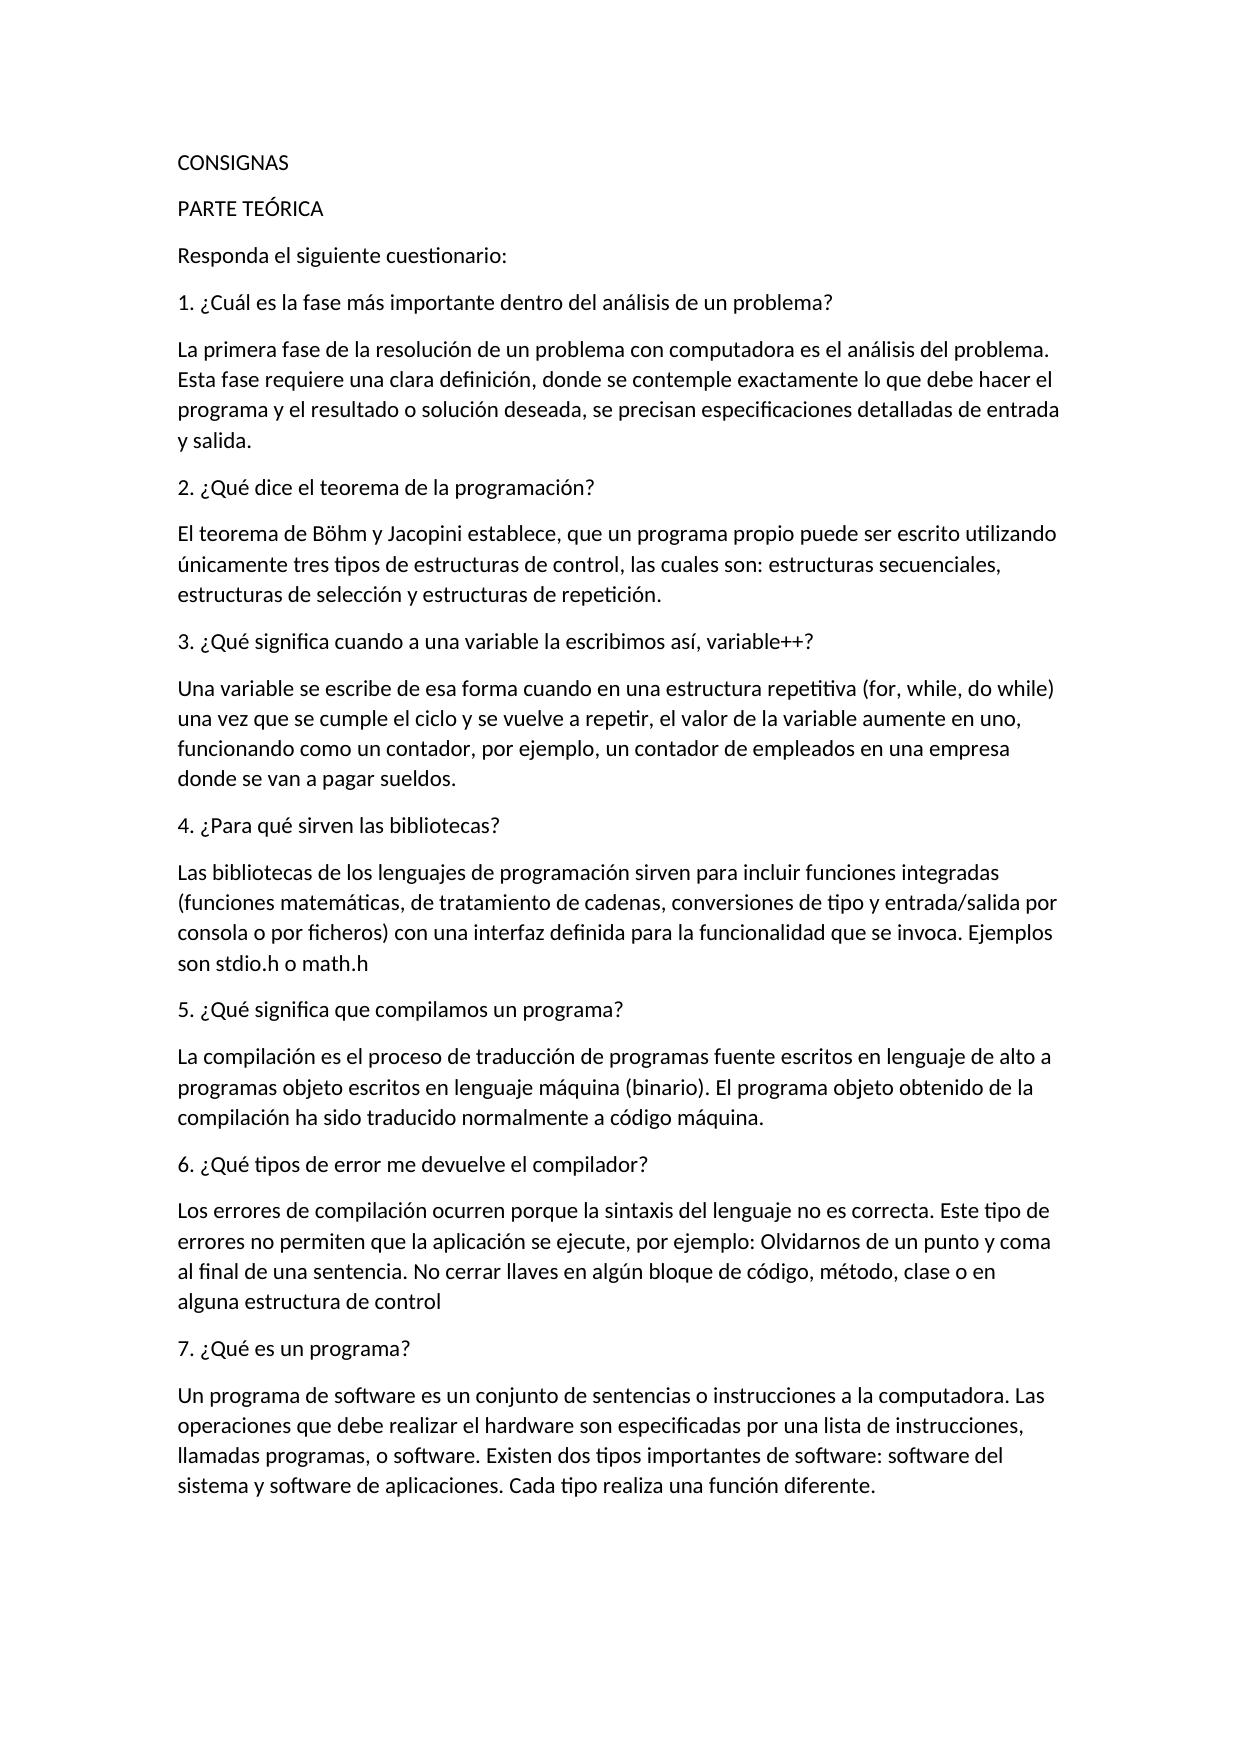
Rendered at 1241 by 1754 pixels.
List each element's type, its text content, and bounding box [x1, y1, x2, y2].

text La compilación es el proceso de traducción de programas fuente escritos en lenguaje de alto a programas objeto escritos en lenguaje máquina (binario). El programa objeto obtenido de la compilación ha sido traducido normalmente a código máquina. [177, 1042, 1063, 1131]
text Las bibliotecas de los lenguajes de programación sirven para incluir funciones integradas (funciones matemáticas, de tratamiento de cadenas, conversiones de tipo y entrada/salida por consola o por ficheros) con una interfaz definida para la funcionalidad que se invoca. Ejemplos son stdio.h o math.h [177, 858, 1063, 977]
text El teorema de Böhm y Jacopini establece, que un programa propio puede ser escrito utilizando únicamente tres tipos de estructuras de control, las cuales son: estructuras secuenciales, estructuras de selección y estructuras de repetición. [177, 519, 1063, 608]
text 2. ¿Qué dice el teorema de la programación? [177, 473, 1063, 501]
text 4. ¿Para qué sirven las bibliotecas? [177, 811, 1063, 839]
text 1. ¿Cuál es la fase más importante dentro del análisis de un problema? [177, 288, 1063, 316]
text Un programa de software es un conjunto de sentencias o instrucciones a la computadora. Las operaciones que debe realizar el hardware son especificadas por una lista de instrucciones, llamadas programas, o software. Existen dos tipos importantes de software: software del sistema y software de aplicaciones. Cada tipo realiza una función diferente. [177, 1381, 1063, 1499]
text Los errores de compilación ocurren porque la sintaxis del lenguaje no es correcta. Este tipo de errores no permiten que la aplicación se ejecute, por ejemplo: Olvidarnos de un punto y coma al final de una sentencia. No cerrar llaves en algún bloque de código, método, clase o en alguna estructura de control [177, 1197, 1063, 1315]
text 7. ¿Qué es un programa? [177, 1334, 1063, 1362]
text 6. ¿Qué tipos de error me devuelve el compilador? [177, 1150, 1063, 1178]
text 5. ¿Qué significa que compilamos un programa? [177, 996, 1063, 1023]
text CONSIGNAS [177, 148, 1063, 176]
text Responda el siguiente cuestionario: [177, 241, 1063, 269]
text PARTE TEÓRICA [177, 194, 1063, 222]
text 3. ¿Qué significa cuando a una variable la escribimos así, variable++? [177, 627, 1063, 655]
text Una variable se escribe de esa forma cuando en una estructura repetitiva (for, while, do while) una vez que se cumple el ciclo y se vuelve a repetir, el valor de la variable aumente en uno, funcionando como un contador, por ejemplo, un contador de empleados en una empresa donde se van a pagar sueldos. [177, 674, 1063, 792]
text La primera fase de la resolución de un problema con computadora es el análisis del problema. Esta fase requiere una clara definición, donde se contemple exactamente lo que debe hacer el programa y el resultado o solución deseada, se precisan especificaciones detalladas de entrada y salida. [177, 335, 1063, 454]
